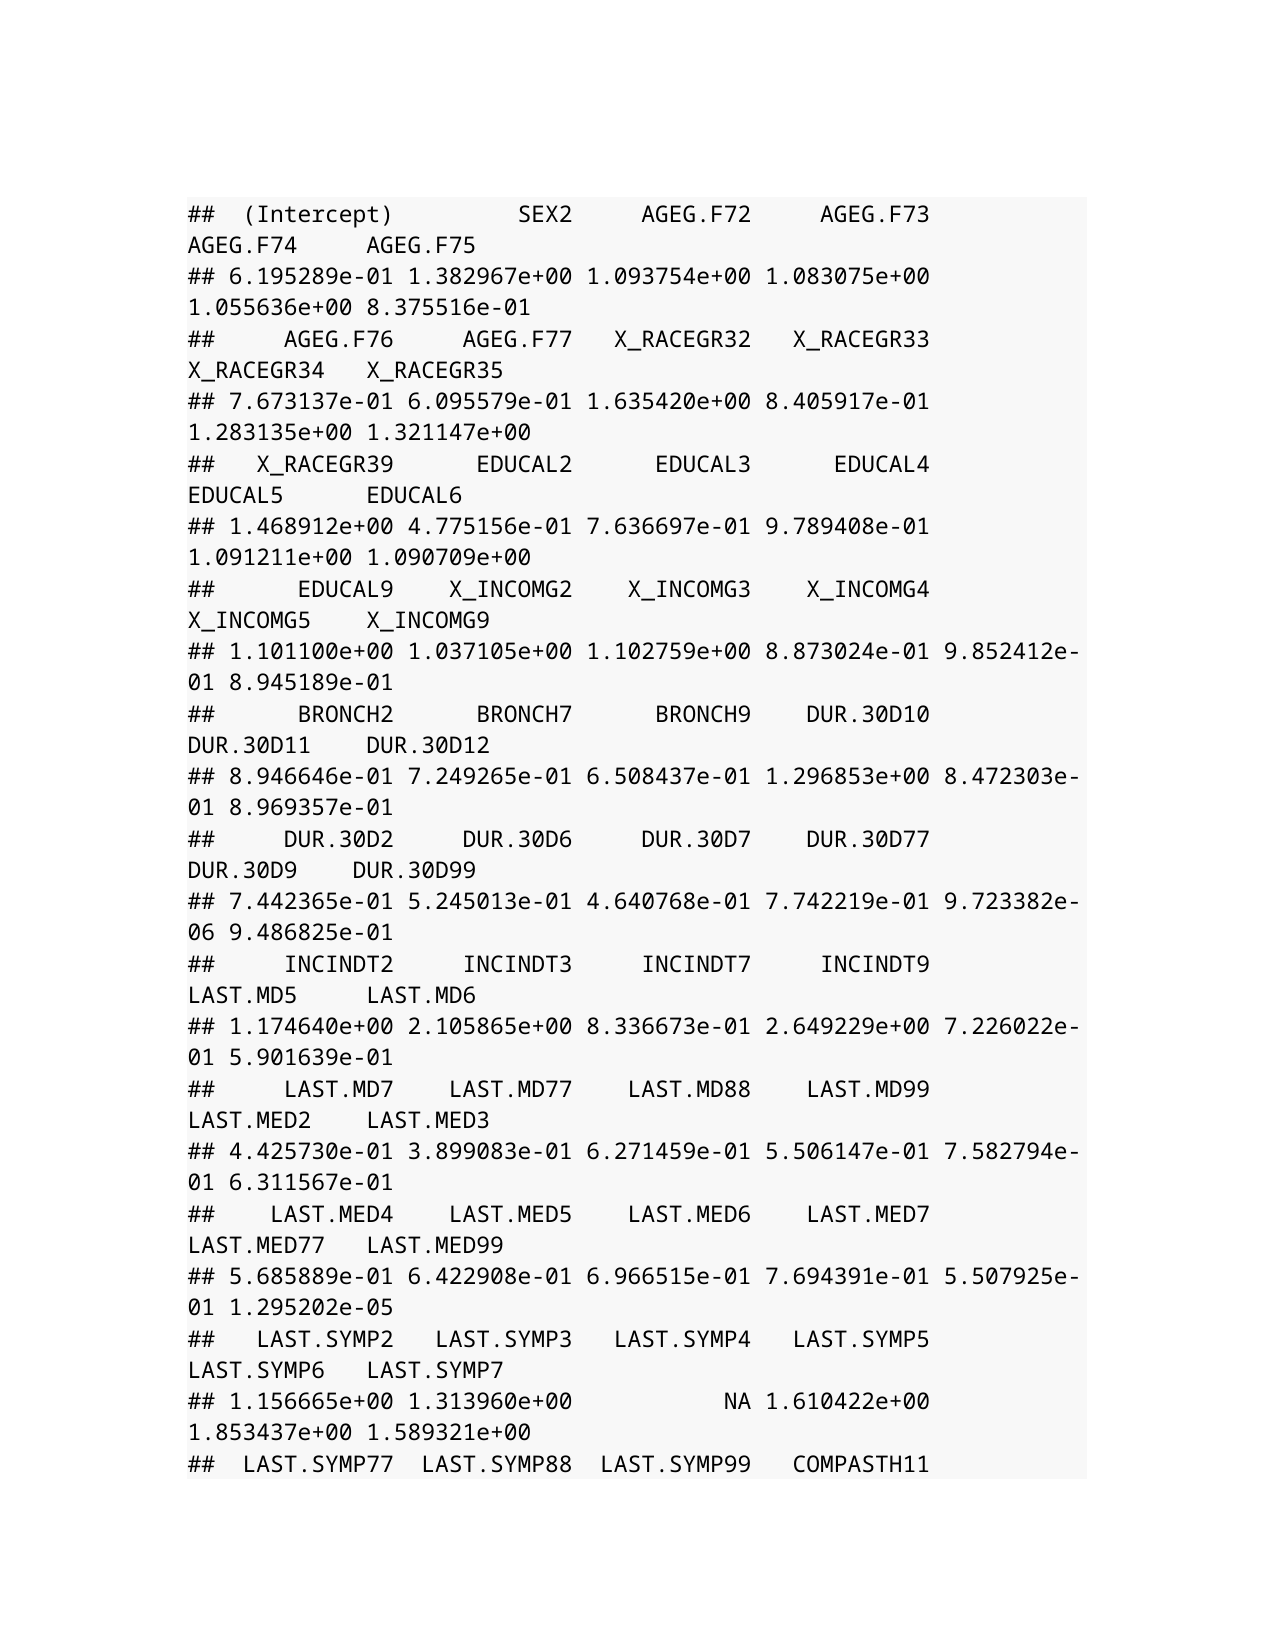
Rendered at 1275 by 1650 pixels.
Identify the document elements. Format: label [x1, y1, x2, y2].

text [187, 197, 1087, 1479]
